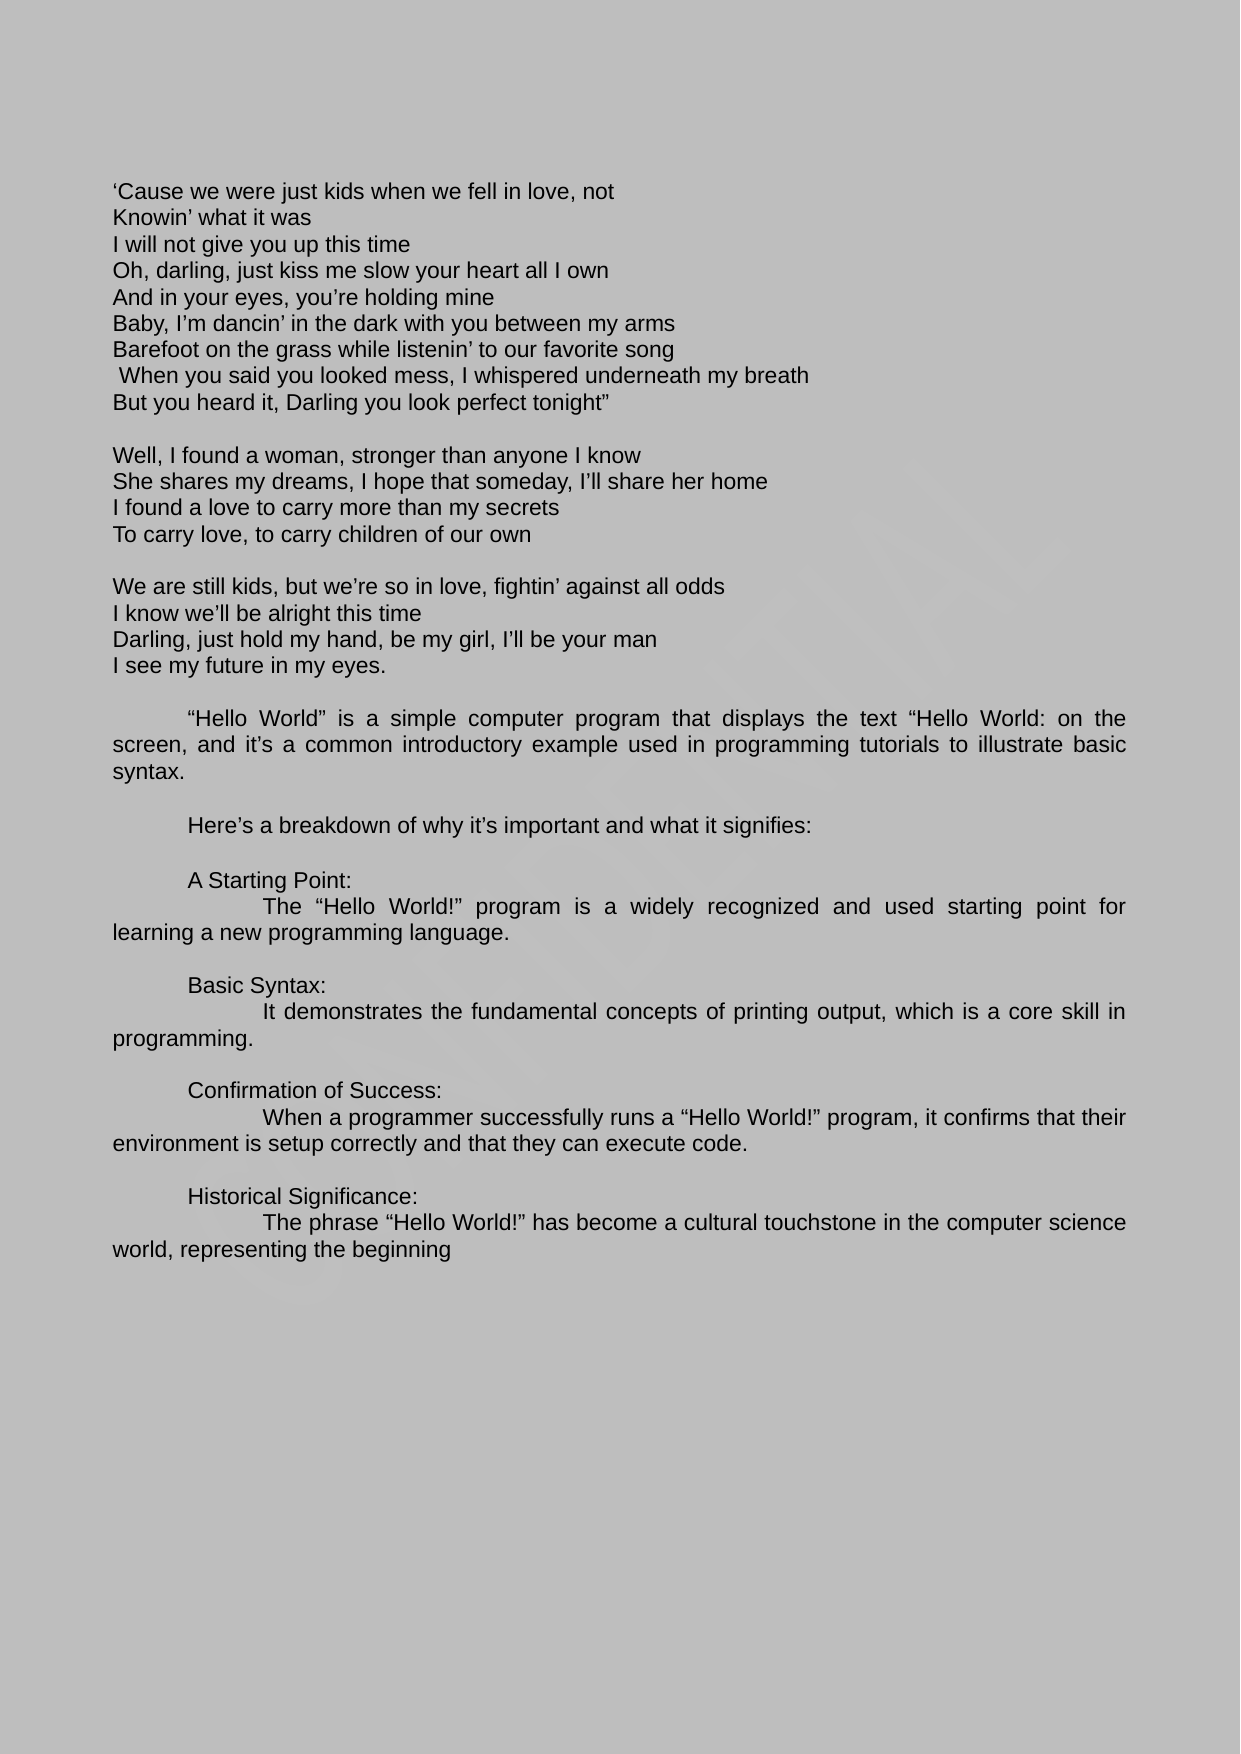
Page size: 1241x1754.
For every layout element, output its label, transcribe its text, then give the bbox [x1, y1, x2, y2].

text I will not give you up this time [112, 231, 1128, 257]
text I found a love to carry more than my secrets [112, 494, 1128, 521]
text But you heard it, Darling you look perfect tonight” [112, 389, 1128, 415]
text A Starting Point: [112, 867, 1128, 893]
text To carry love, to carry children of our own [112, 521, 1128, 547]
text I see my future in my eyes. [112, 652, 1128, 679]
text Historical Significance: [112, 1183, 1128, 1209]
text Well, I found a woman, stronger than anyone I know [112, 442, 1128, 468]
text We are still kids, but we’re so in love, fightin’ against all odds [112, 573, 1128, 600]
text When a programmer successfully runs a “Hello World!” program, it confirms that their environment is setup correctly and that they can execute code. [112, 1104, 1128, 1156]
text Basic Syntax: [112, 972, 1128, 998]
text Oh, darling, just kiss me slow your heart all I own [112, 257, 1128, 283]
text Knowin’ what it was [112, 204, 1128, 231]
text The phrase “Hello World!” has become a cultural touchstone in the computer science world, representing the beginning [112, 1209, 1128, 1262]
text When you said you looked mess, I whispered underneath my breath [112, 362, 1128, 389]
text ‘Cause we were just kids when we fell in love, not [112, 178, 1128, 204]
text Baby, I’m dancin’ in the dark with you between my arms [112, 310, 1128, 336]
text Darling, just hold my hand, be my girl, I’ll be your man [112, 626, 1128, 652]
text She shares my dreams, I hope that someday, I’ll share her home [112, 468, 1128, 494]
text I know we’ll be alright this time [112, 600, 1128, 626]
text Barefoot on the grass while listenin’ to our favorite song [112, 336, 1128, 362]
text The “Hello World!” program is a widely recognized and used starting point for learning a new programming language. [112, 893, 1128, 946]
text “Hello World” is a simple computer program that displays the text “Hello World: on the screen, and it’s a common introductory example used in programming tutorials to illustrate basic syntax. [112, 705, 1128, 784]
text It demonstrates the fundamental concepts of printing output, which is a core skill in programming. [112, 998, 1128, 1051]
text Here’s a breakdown of why it’s important and what it signifies: [112, 812, 1128, 838]
text And in your eyes, you’re holding mine [112, 283, 1128, 310]
text Confirmation of Success: [112, 1077, 1128, 1104]
